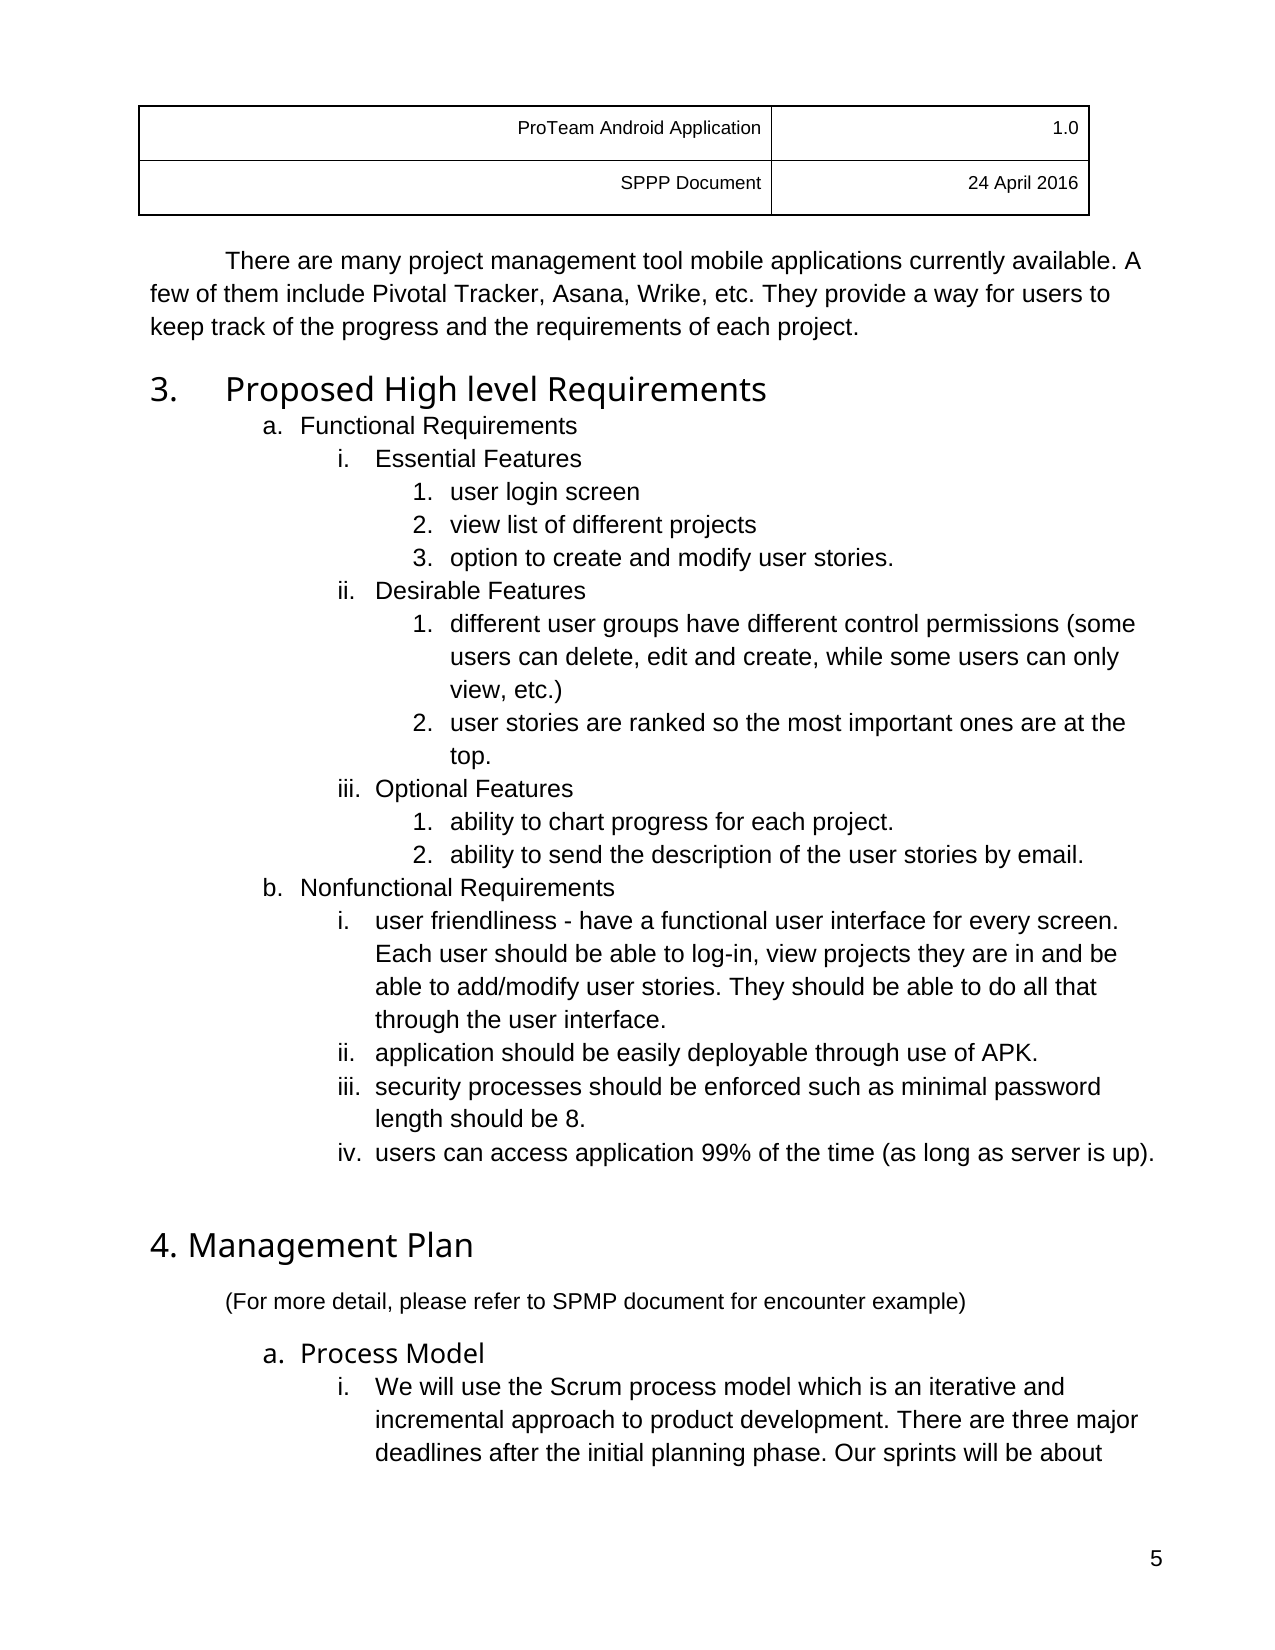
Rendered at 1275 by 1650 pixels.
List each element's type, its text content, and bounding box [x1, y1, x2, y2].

subtitle (For more detail, please refer to SPMP document for encounter example) [150, 1288, 1162, 1314]
subtitle Process Model [262, 1335, 1162, 1372]
list Nonfunctional Requirements [262, 873, 1162, 902]
list different user groups have different control permissions (some users can delete, edit and create, while some users can only view, etc.) [412, 609, 1162, 704]
list ability to chart progress for each project. [412, 807, 1162, 836]
subtitle Proposed High level Requirements [150, 366, 1162, 411]
list users can access application 99% of the time (as long as server is up). [337, 1137, 1162, 1166]
list Essential Features [337, 444, 1162, 473]
list option to create and modify user stories. [412, 543, 1162, 572]
subtitle Management Plan [150, 1222, 1162, 1267]
list view list of different projects [412, 510, 1162, 539]
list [337, 1372, 1162, 1467]
list application should be easily deployable through use of APK. [337, 1038, 1162, 1067]
list security processes should be enforced such as minimal password length should be 8. [337, 1071, 1162, 1133]
text There are many project management tool mobile applications currently available. A few of them include Pivotal Tracker, Asana, Wrike, etc. They provide a way for users to keep track of the progress and the requirements of each project. [150, 246, 1162, 341]
list user friendliness - have a functional user interface for every screen. Each user should be able to log-in, view projects they are in and be able to add/modify user stories. They should be able to do all that through the user interface. [337, 906, 1162, 1034]
list Optional Features [337, 774, 1162, 803]
list ability to send the description of the user stories by email. [412, 840, 1162, 869]
list user stories are ranked so the most important ones are at the top. [412, 708, 1162, 770]
list user login screen [412, 477, 1162, 506]
list Desirable Features [337, 576, 1162, 605]
list Functional Requirements [262, 411, 1162, 440]
